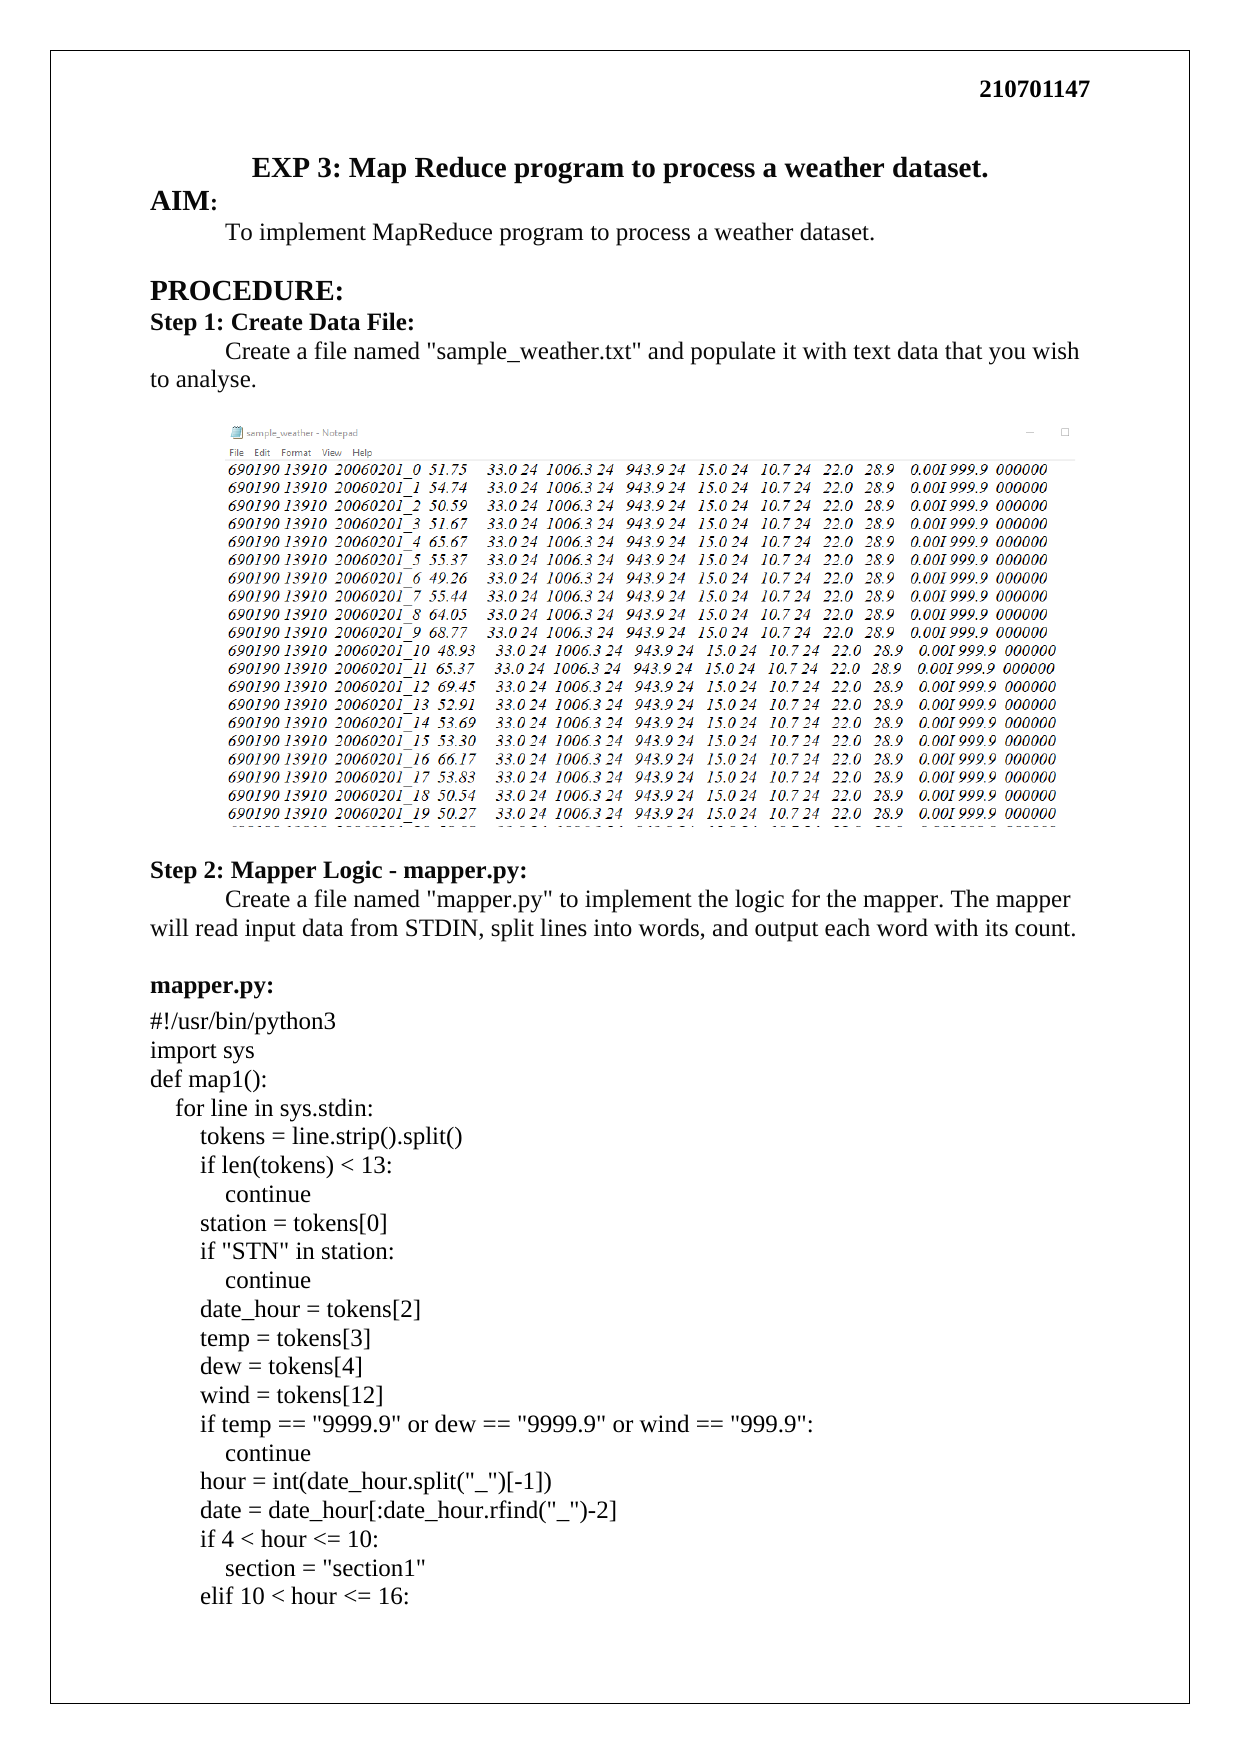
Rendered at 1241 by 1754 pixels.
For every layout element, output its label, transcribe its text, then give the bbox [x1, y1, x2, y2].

text elif 10 < hour <= 16: [150, 1581, 1090, 1610]
text continue [150, 1265, 1090, 1294]
text tokens = line.strip().split() [150, 1121, 1090, 1150]
text Create a file named "mapper.py" to implement the logic for the mapper. The mapper will read input data from STDIN, split lines into words, and output each word with its count. [150, 884, 1090, 942]
text EXP 3: Map Reduce program to process a weather dataset. [150, 150, 1090, 183]
text Step 2: Mapper Logic - mapper.py: [150, 855, 1090, 884]
text for line in sys.stdin: [150, 1093, 1090, 1121]
text import sys [150, 1035, 1090, 1064]
text if temp == "9999.9" or dew == "9999.9" or wind == "999.9": [150, 1409, 1090, 1438]
text def map1(): [150, 1064, 1090, 1093]
text PROCEDURE: [150, 273, 1090, 307]
text if 4 < hour <= 10: [150, 1524, 1090, 1553]
text date_hour = tokens[2] [150, 1294, 1090, 1323]
picture [225, 422, 1075, 827]
text section = "section1" [150, 1553, 1090, 1581]
text date = date_hour[:date_hour.rfind("_")-2] [150, 1495, 1090, 1524]
text if len(tokens) < 13: [150, 1150, 1090, 1179]
text dew = tokens[4] [150, 1351, 1090, 1380]
text AIM: [150, 183, 1090, 217]
text Create a file named "sample_weather.txt" and populate it with text data that you wish to analyse. [150, 336, 1090, 393]
text temp = tokens[3] [150, 1323, 1090, 1351]
text To implement MapReduce program to process a weather dataset. [150, 217, 1090, 246]
text Step 1: Create Data File: [150, 307, 1090, 336]
text wind = tokens[12] [150, 1380, 1090, 1409]
text mapper.py: [150, 970, 1090, 999]
text continue [150, 1179, 1090, 1208]
text #!/usr/bin/python3 [150, 1006, 1090, 1035]
text hour = int(date_hour.split("_")[-1]) [150, 1466, 1090, 1495]
text if "STN" in station: [150, 1236, 1090, 1265]
text continue [150, 1438, 1090, 1466]
text station = tokens[0] [150, 1208, 1090, 1236]
